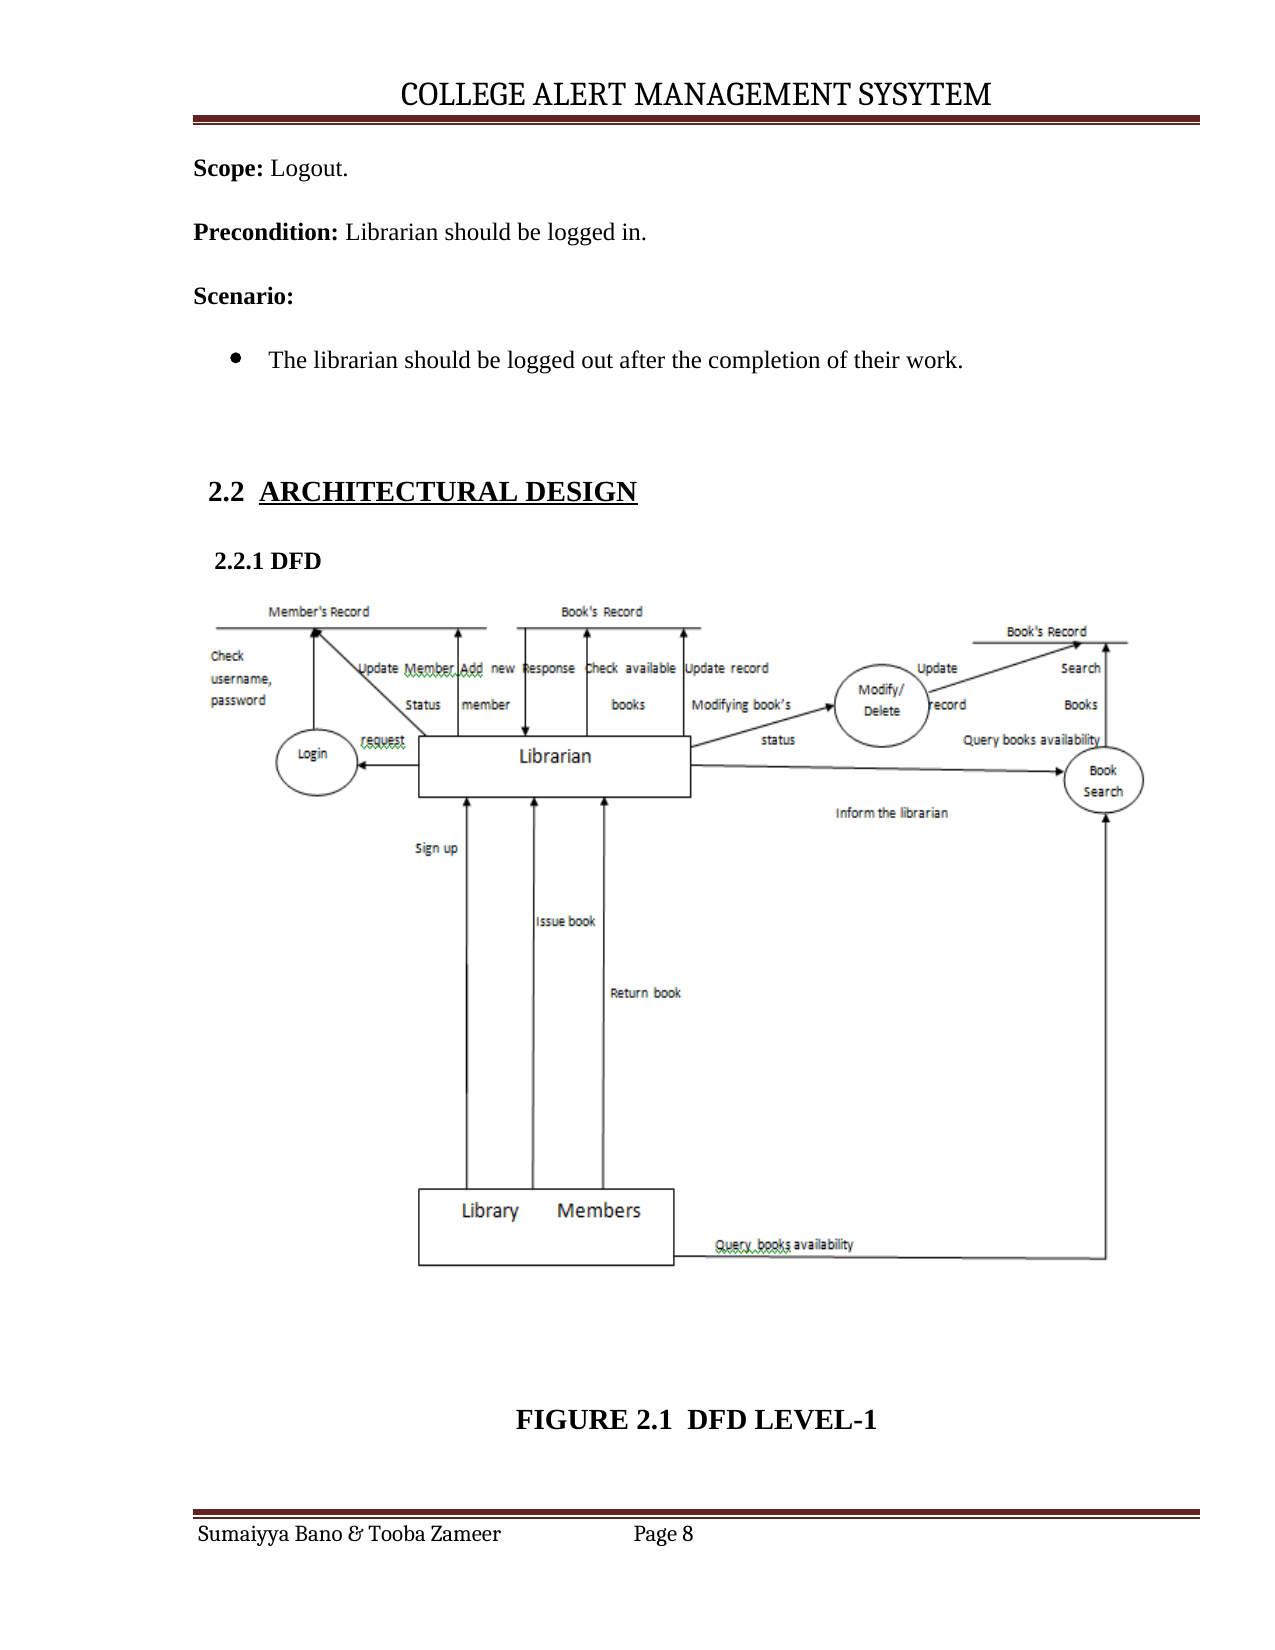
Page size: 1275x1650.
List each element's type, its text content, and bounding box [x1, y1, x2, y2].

picture [193, 599, 1168, 1282]
list 2.2.1 DFD [208, 546, 1200, 574]
list 2.2 ARCHITECTURAL DESIGN [208, 474, 1200, 508]
text Precondition: Librarian should be logged in. [193, 217, 1200, 246]
text FIGURE 2.1 DFD LEVEL-1 [193, 1402, 1200, 1435]
text Scope: Logout. [193, 153, 1200, 182]
list The librarian should be logged out after the completion of their work. [231, 345, 1200, 374]
text Scenario: [193, 281, 1200, 309]
